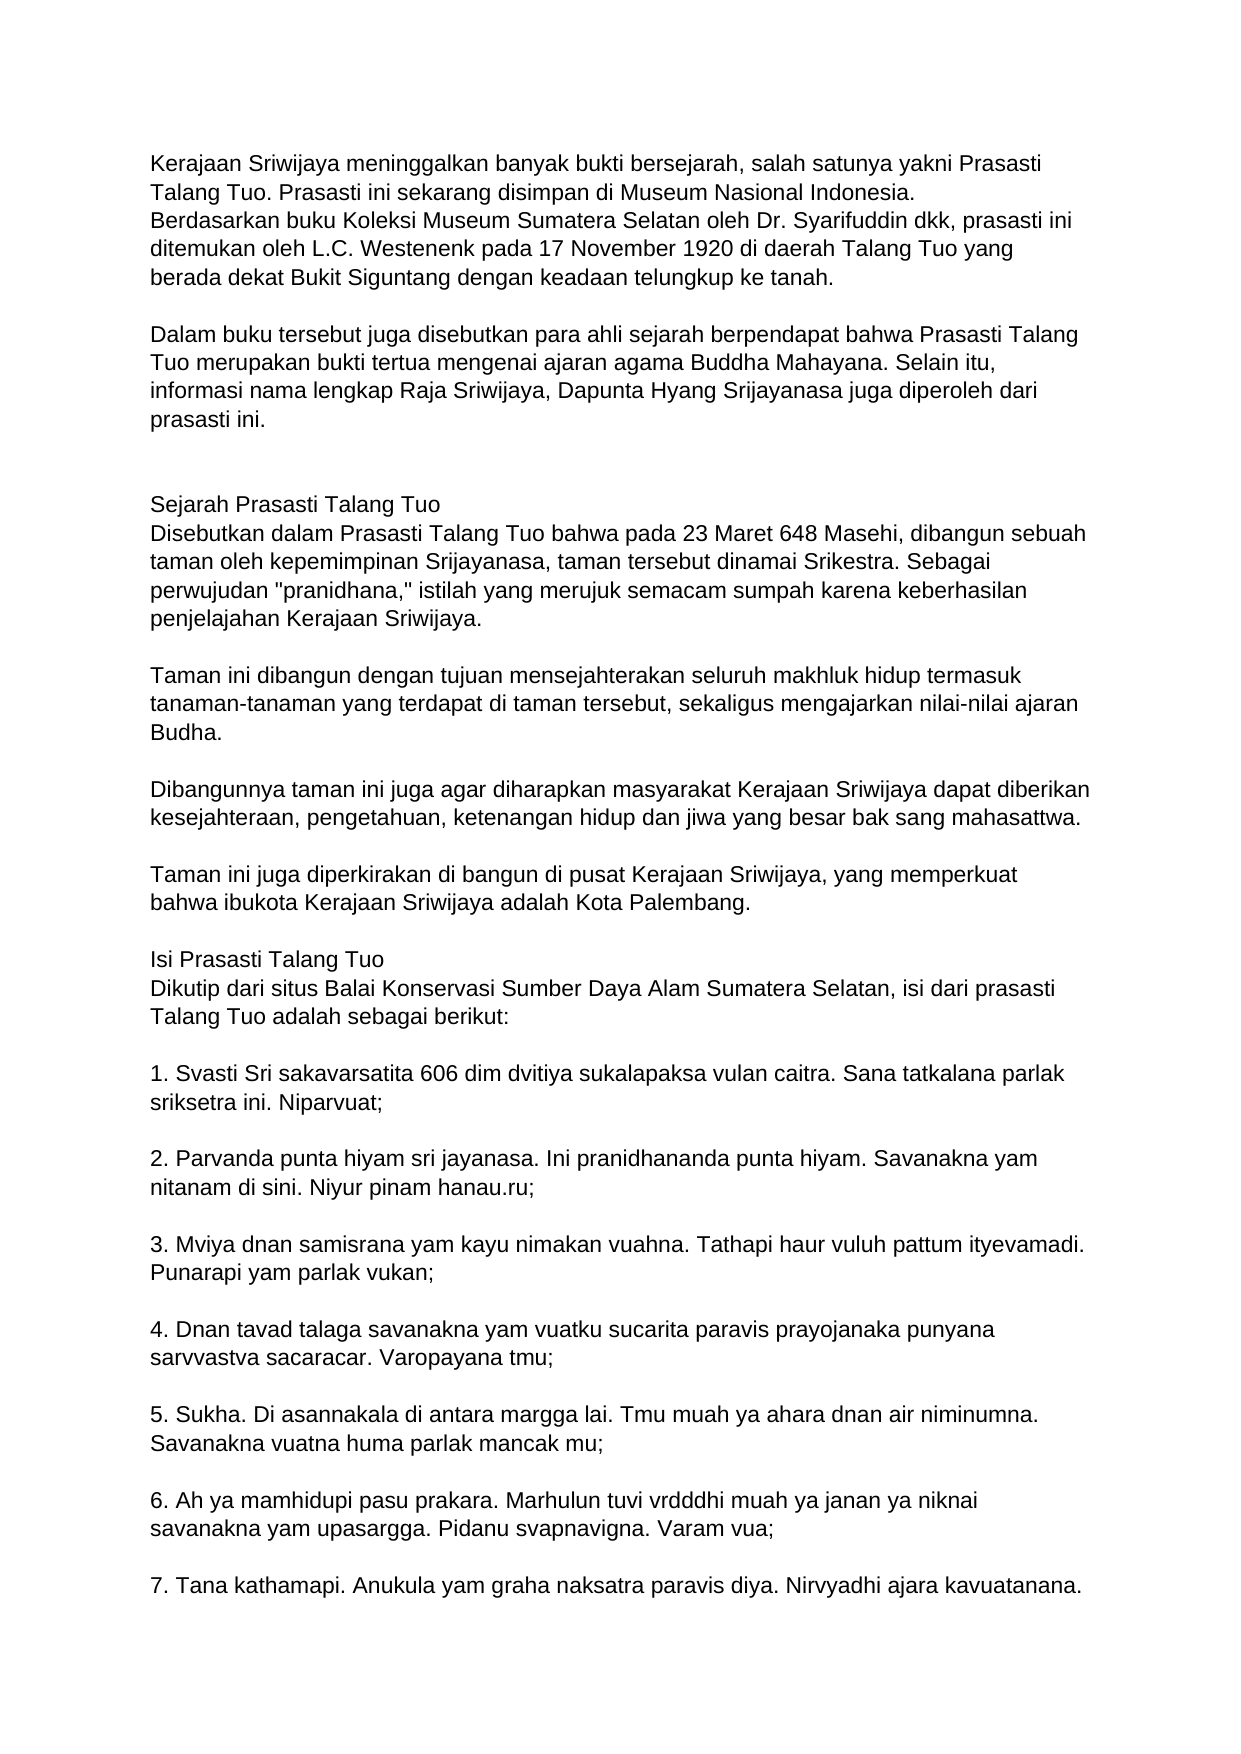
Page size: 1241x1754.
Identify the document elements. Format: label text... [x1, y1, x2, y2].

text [150, 802, 1090, 1598]
